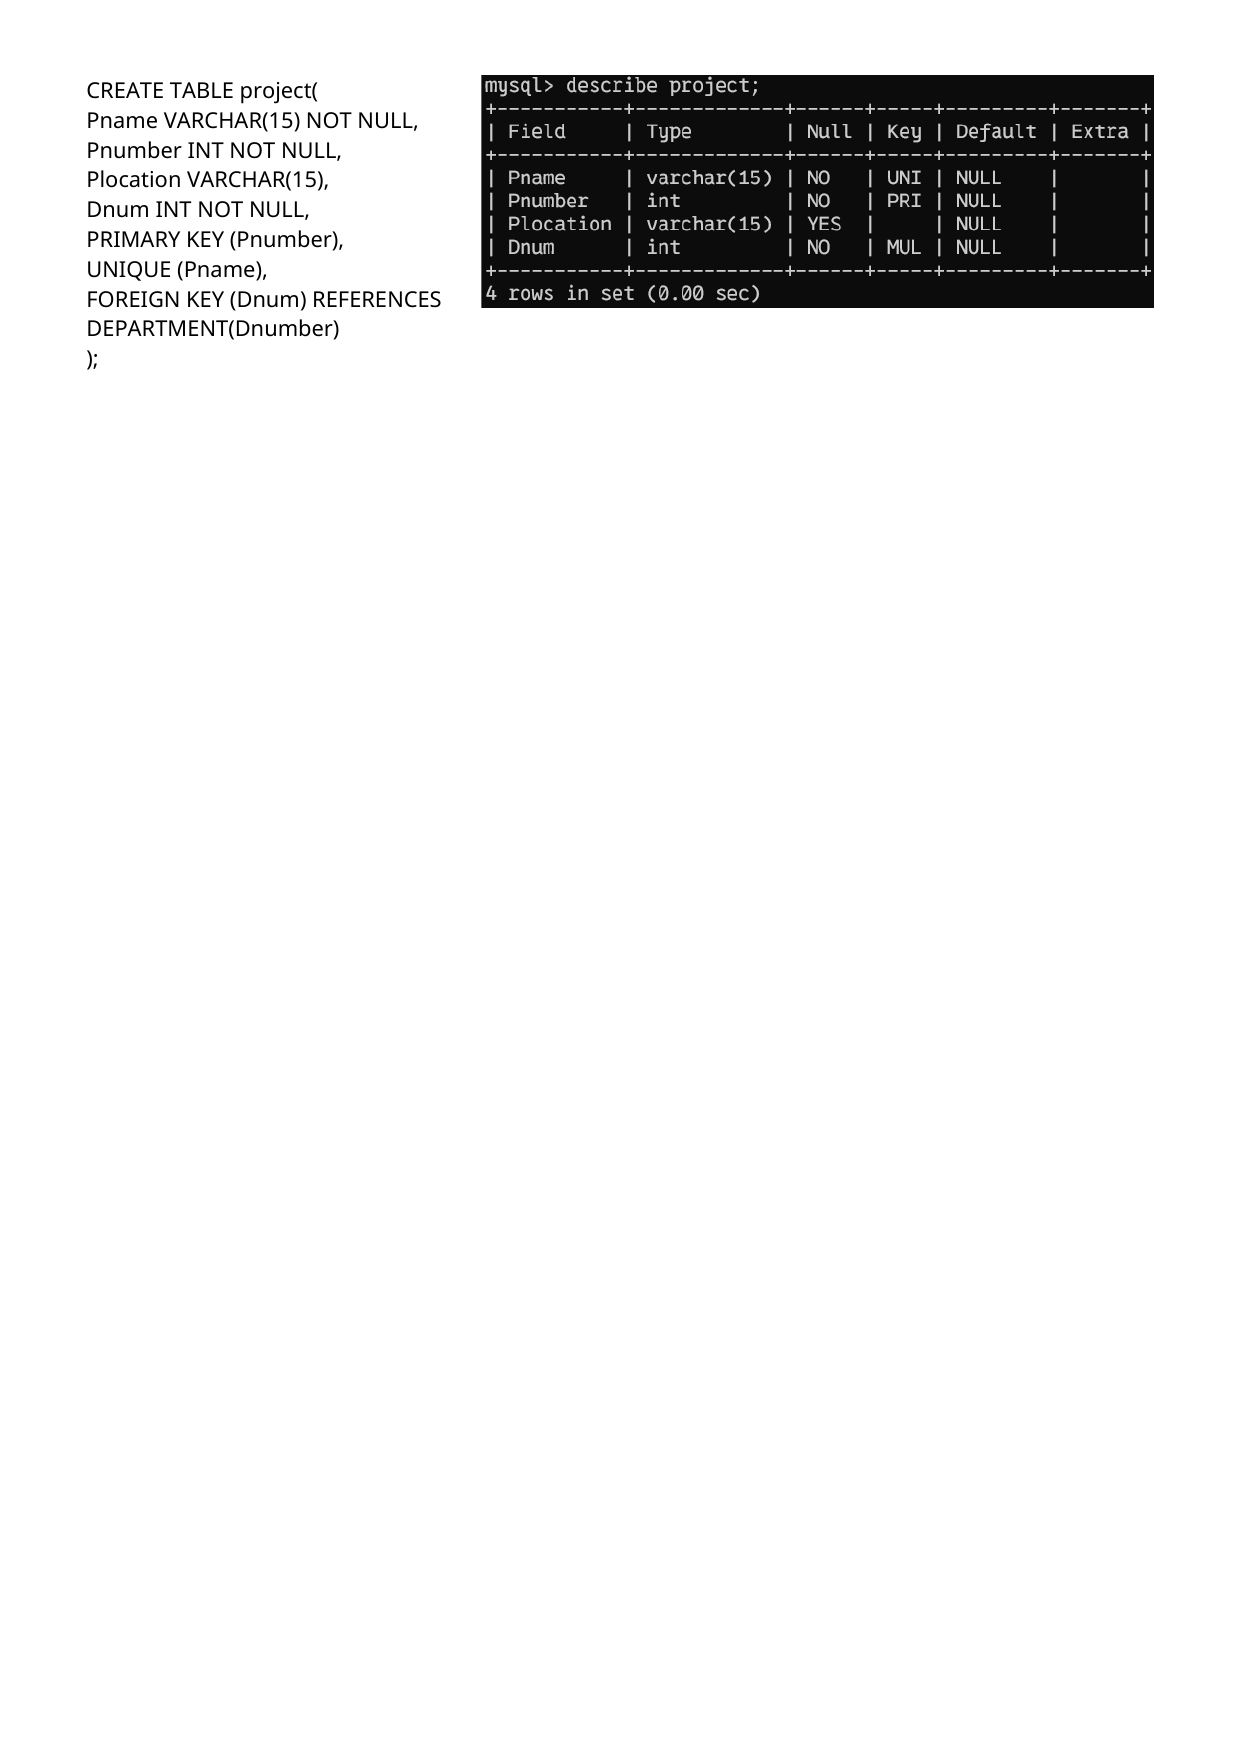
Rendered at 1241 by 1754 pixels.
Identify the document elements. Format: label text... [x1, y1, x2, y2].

table_header CREATE TABLE project( Pname VARCHAR(15) NOT NULL, Pnumber INT NOT NULL, Plocation VARCHAR(15), Dnum INT NOT NULL, PRIMARY KEY (Pnumber), UNIQUE (Pname), FOREIGN KEY (Dnum) REFERENCES DEPARTMENT(Dnumber) ); [75, 75, 470, 373]
table_header [470, 75, 1165, 373]
picture [481, 75, 1154, 308]
